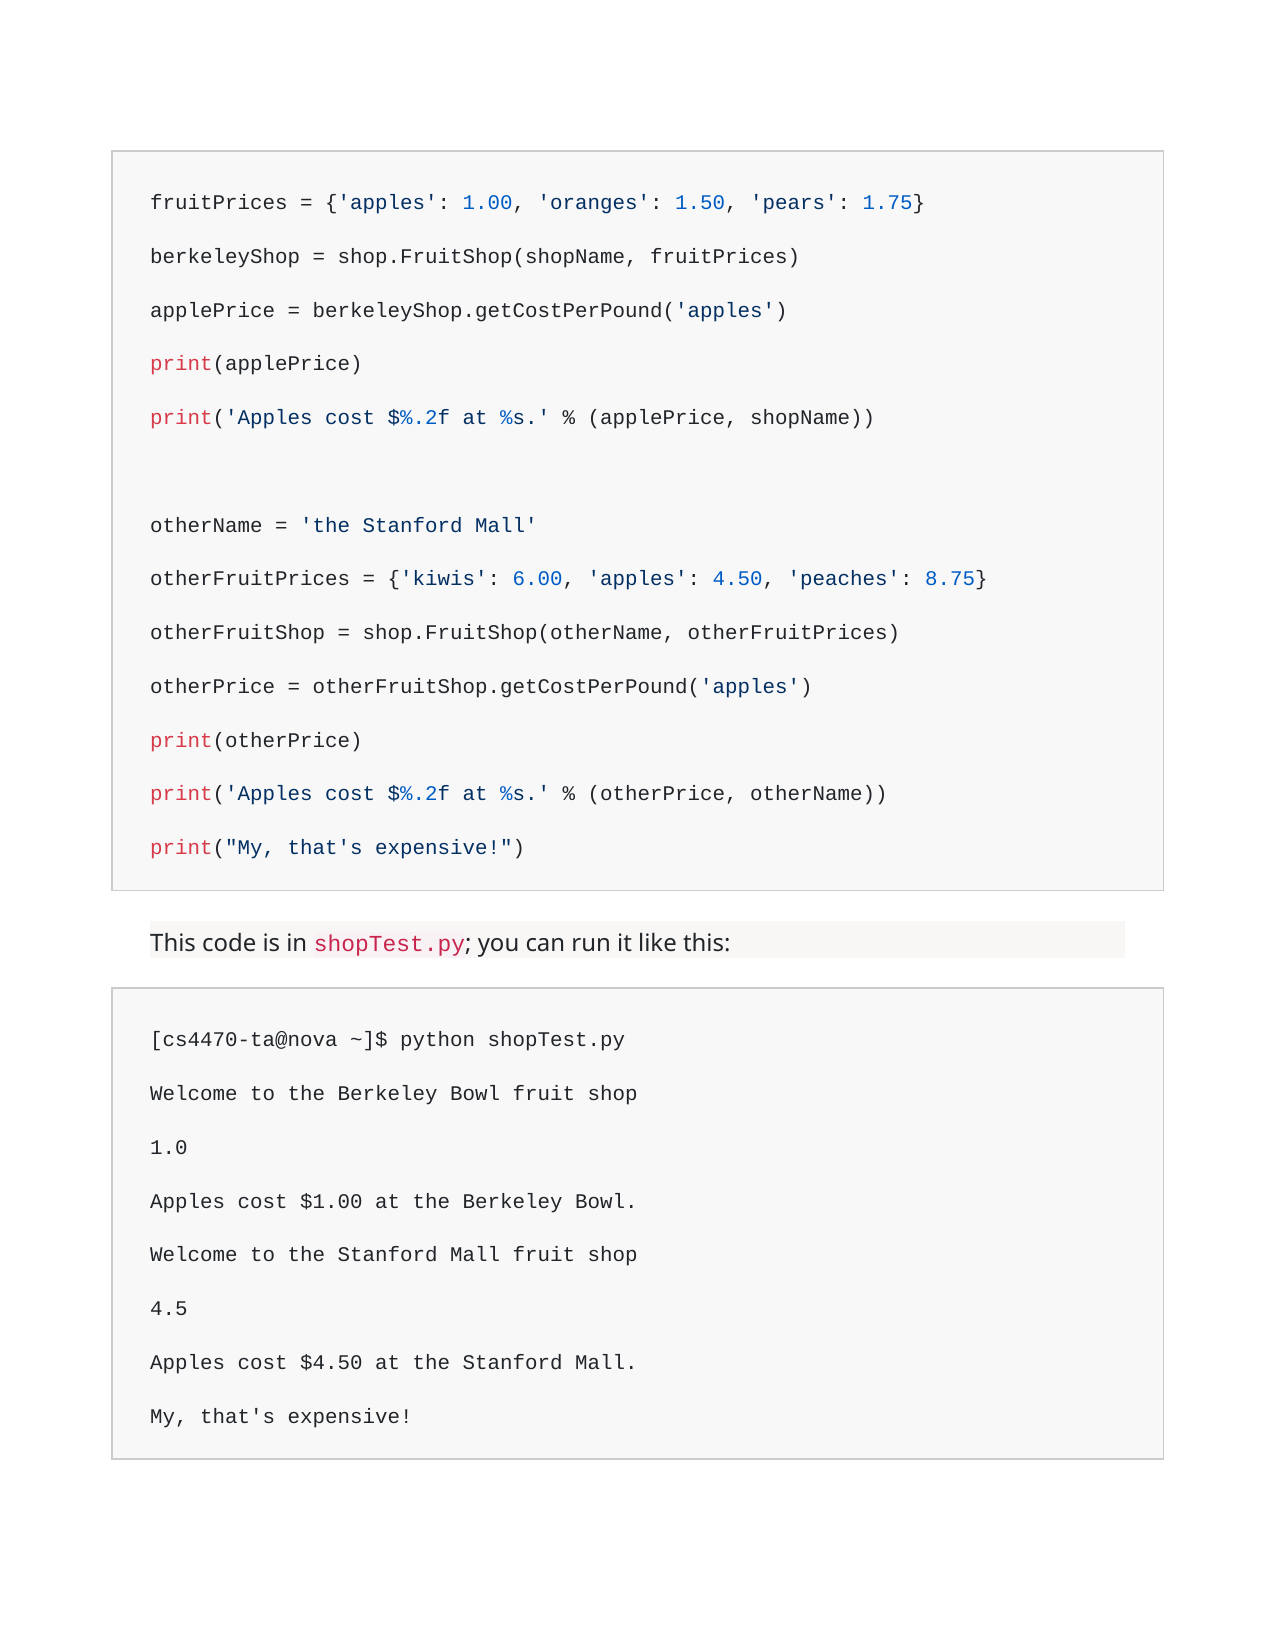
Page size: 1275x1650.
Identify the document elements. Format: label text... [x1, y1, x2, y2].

text berkeleyShop = shop.FruitShop(shopName, fruitPrices) [113, 204, 1163, 257]
text fruitPrices = {'apples': 1.00, 'oranges': 1.50, 'pears': 1.75} [113, 152, 1163, 204]
text This code is in shopTest.py; you can run it like this: [150, 921, 1125, 958]
text otherPrice = otherFruitShop.getCostPerPound('apples') [113, 634, 1163, 687]
text Apples cost $1.00 at the Berkeley Bowl. [113, 1148, 1163, 1202]
text print("My, that's expensive!") [113, 795, 1163, 890]
text print('Apples cost $%.2f at %s.' % (otherPrice, otherName)) [113, 741, 1163, 795]
text print(otherPrice) [113, 687, 1163, 741]
text applePrice = berkeleyShop.getCostPerPound('apples') [113, 257, 1163, 311]
text otherFruitPrices = {'kiwis': 6.00, 'apples': 4.50, 'peaches': 8.75} [113, 526, 1163, 580]
text otherFruitShop = shop.FruitShop(otherName, otherFruitPrices) [113, 580, 1163, 634]
text 4.5 [113, 1256, 1163, 1310]
text Welcome to the Berkeley Bowl fruit shop [113, 1041, 1163, 1095]
text My, that's expensive! [113, 1363, 1163, 1458]
text Apples cost $4.50 at the Stanford Mall. [113, 1310, 1163, 1363]
text Welcome to the Stanford Mall fruit shop [113, 1202, 1163, 1256]
text 1.0 [113, 1095, 1163, 1148]
text otherName = 'the Stanford Mall' [113, 472, 1163, 526]
text [cs4470-ta@nova ~]$ python shopTest.py [113, 989, 1163, 1041]
text print('Apples cost $%.2f at %s.' % (applePrice, shopName)) [113, 365, 1163, 419]
text print(applePrice) [113, 311, 1163, 365]
